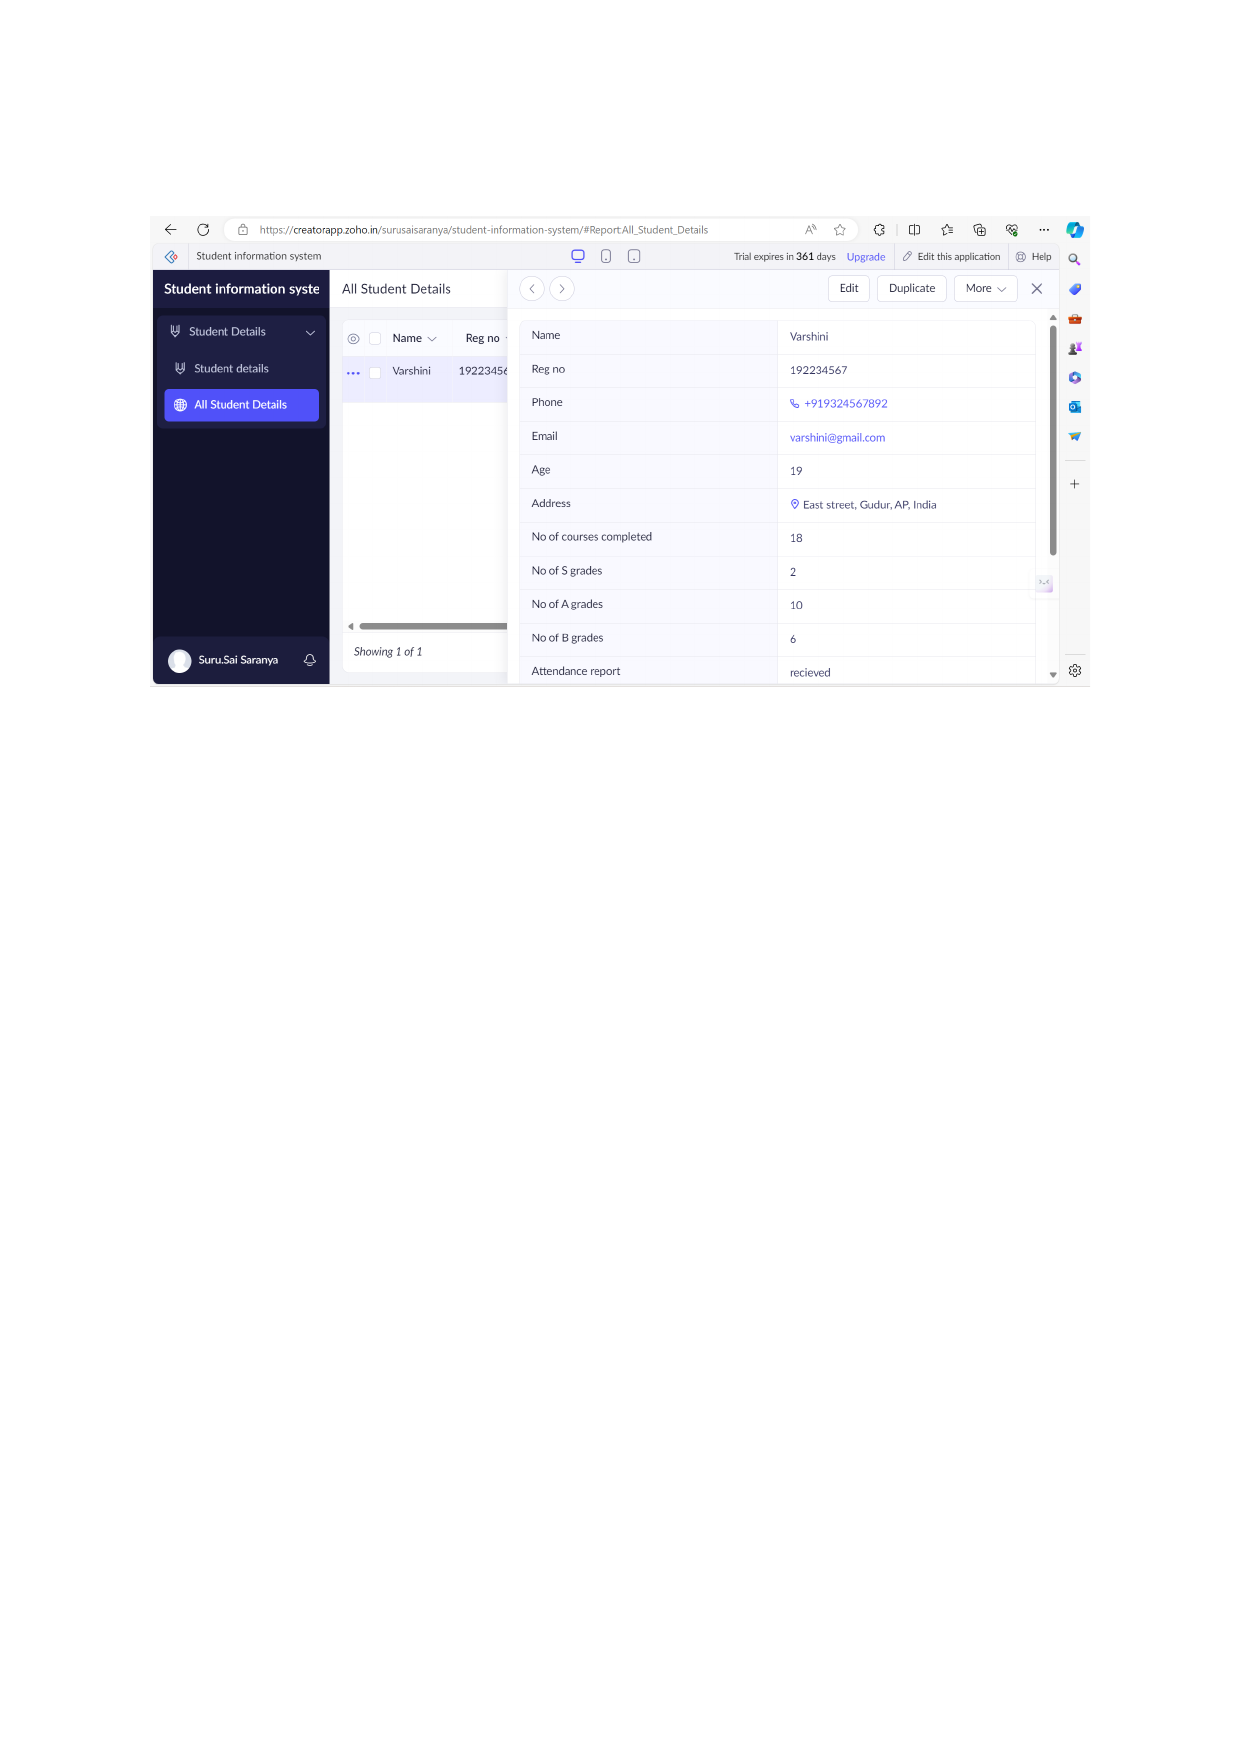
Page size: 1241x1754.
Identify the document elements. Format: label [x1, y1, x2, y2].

picture [150, 216, 1091, 687]
